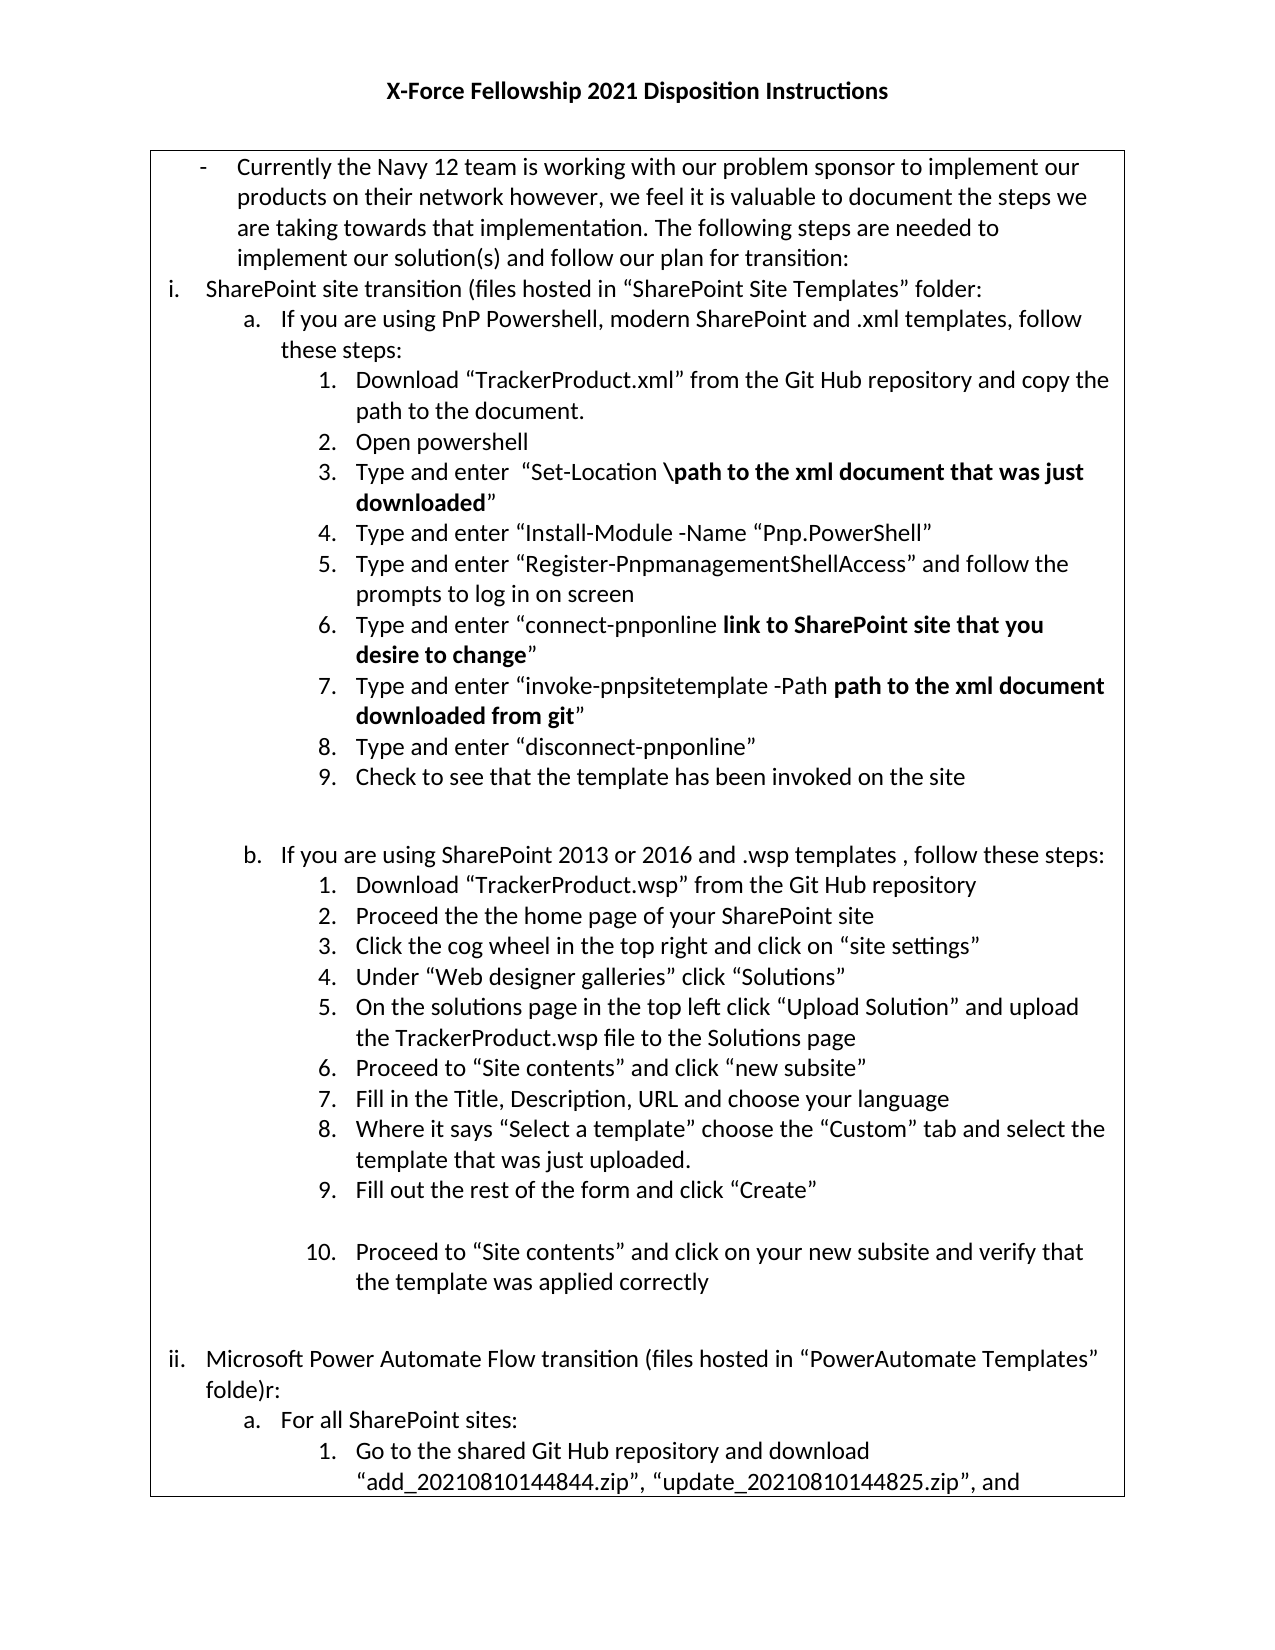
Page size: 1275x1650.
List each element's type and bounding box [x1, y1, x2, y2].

table_header [151, 151, 1124, 1496]
